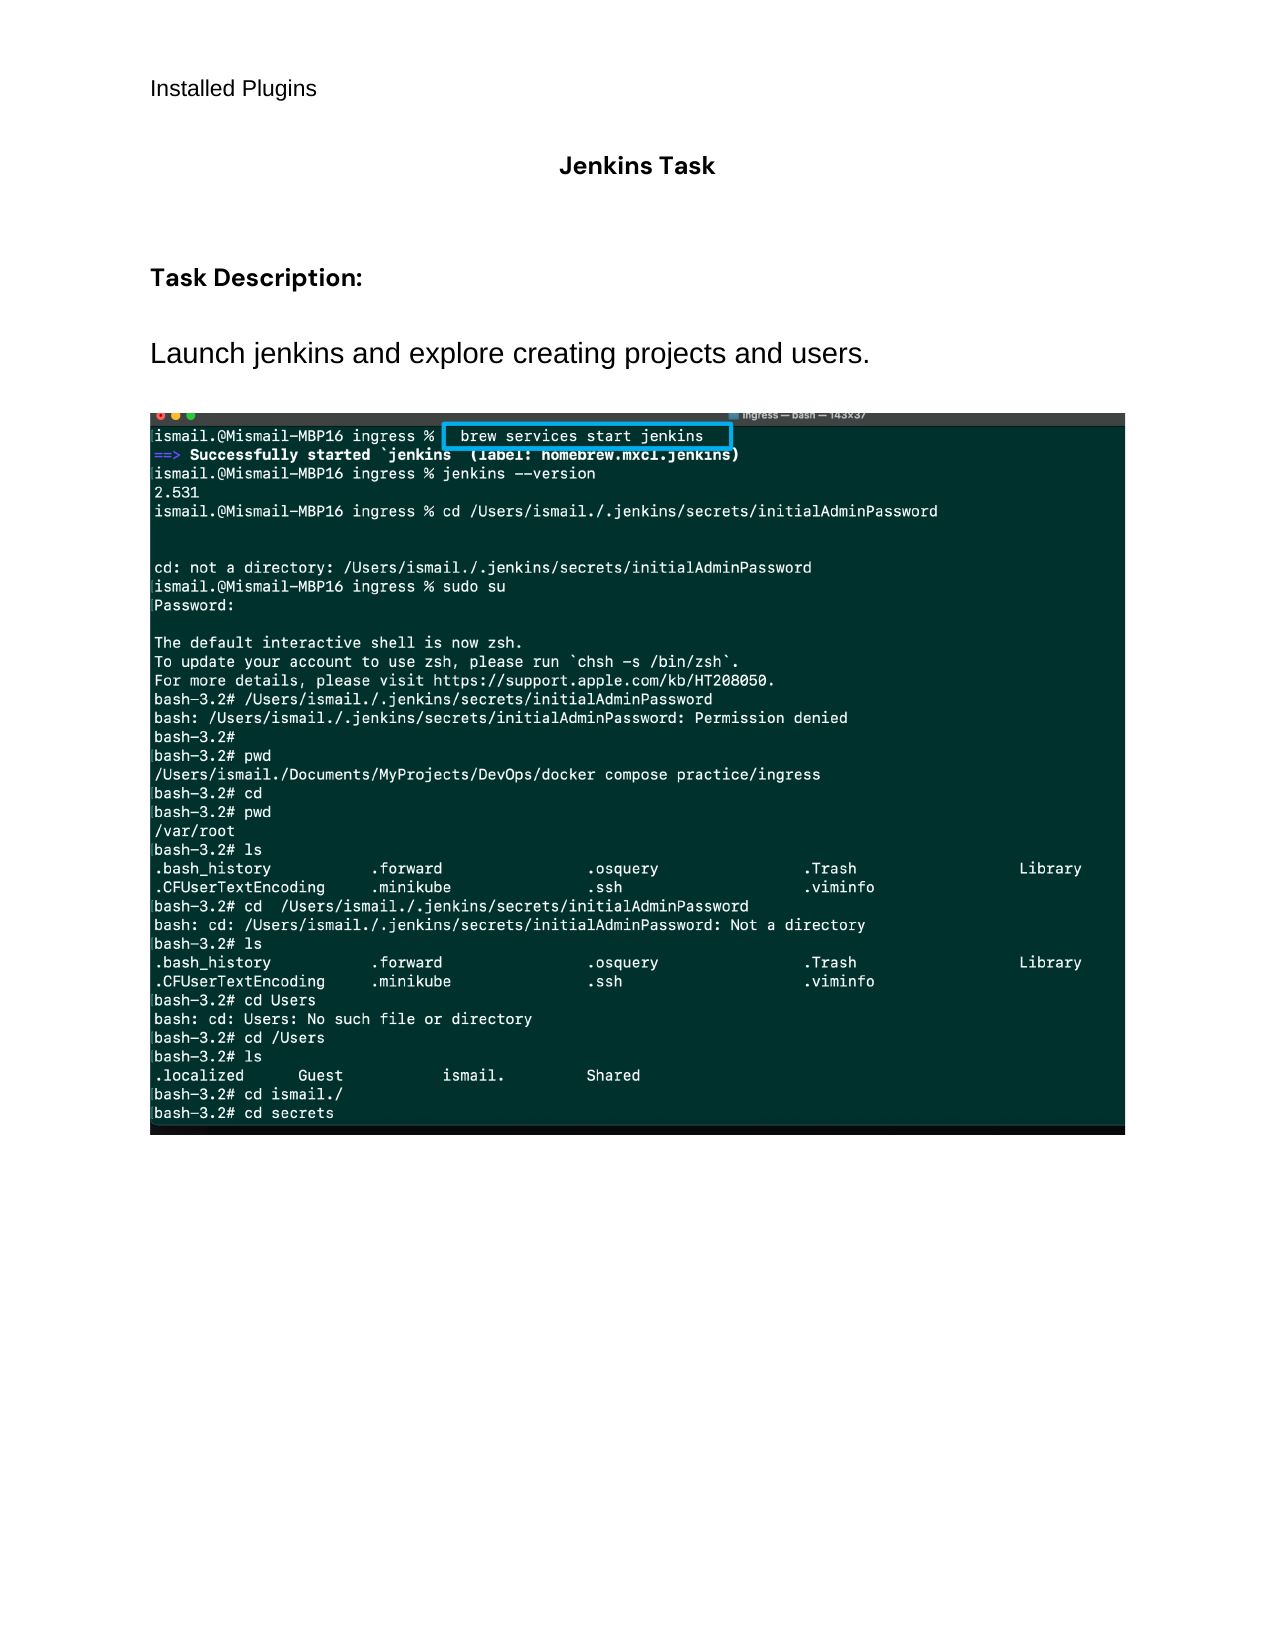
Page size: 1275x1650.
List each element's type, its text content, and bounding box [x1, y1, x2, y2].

text Task Description: [150, 262, 1125, 294]
text Jenkins Task [150, 150, 1125, 182]
text Launch jenkins and explore creating projects and users. [150, 336, 1125, 370]
picture [150, 413, 1125, 1135]
